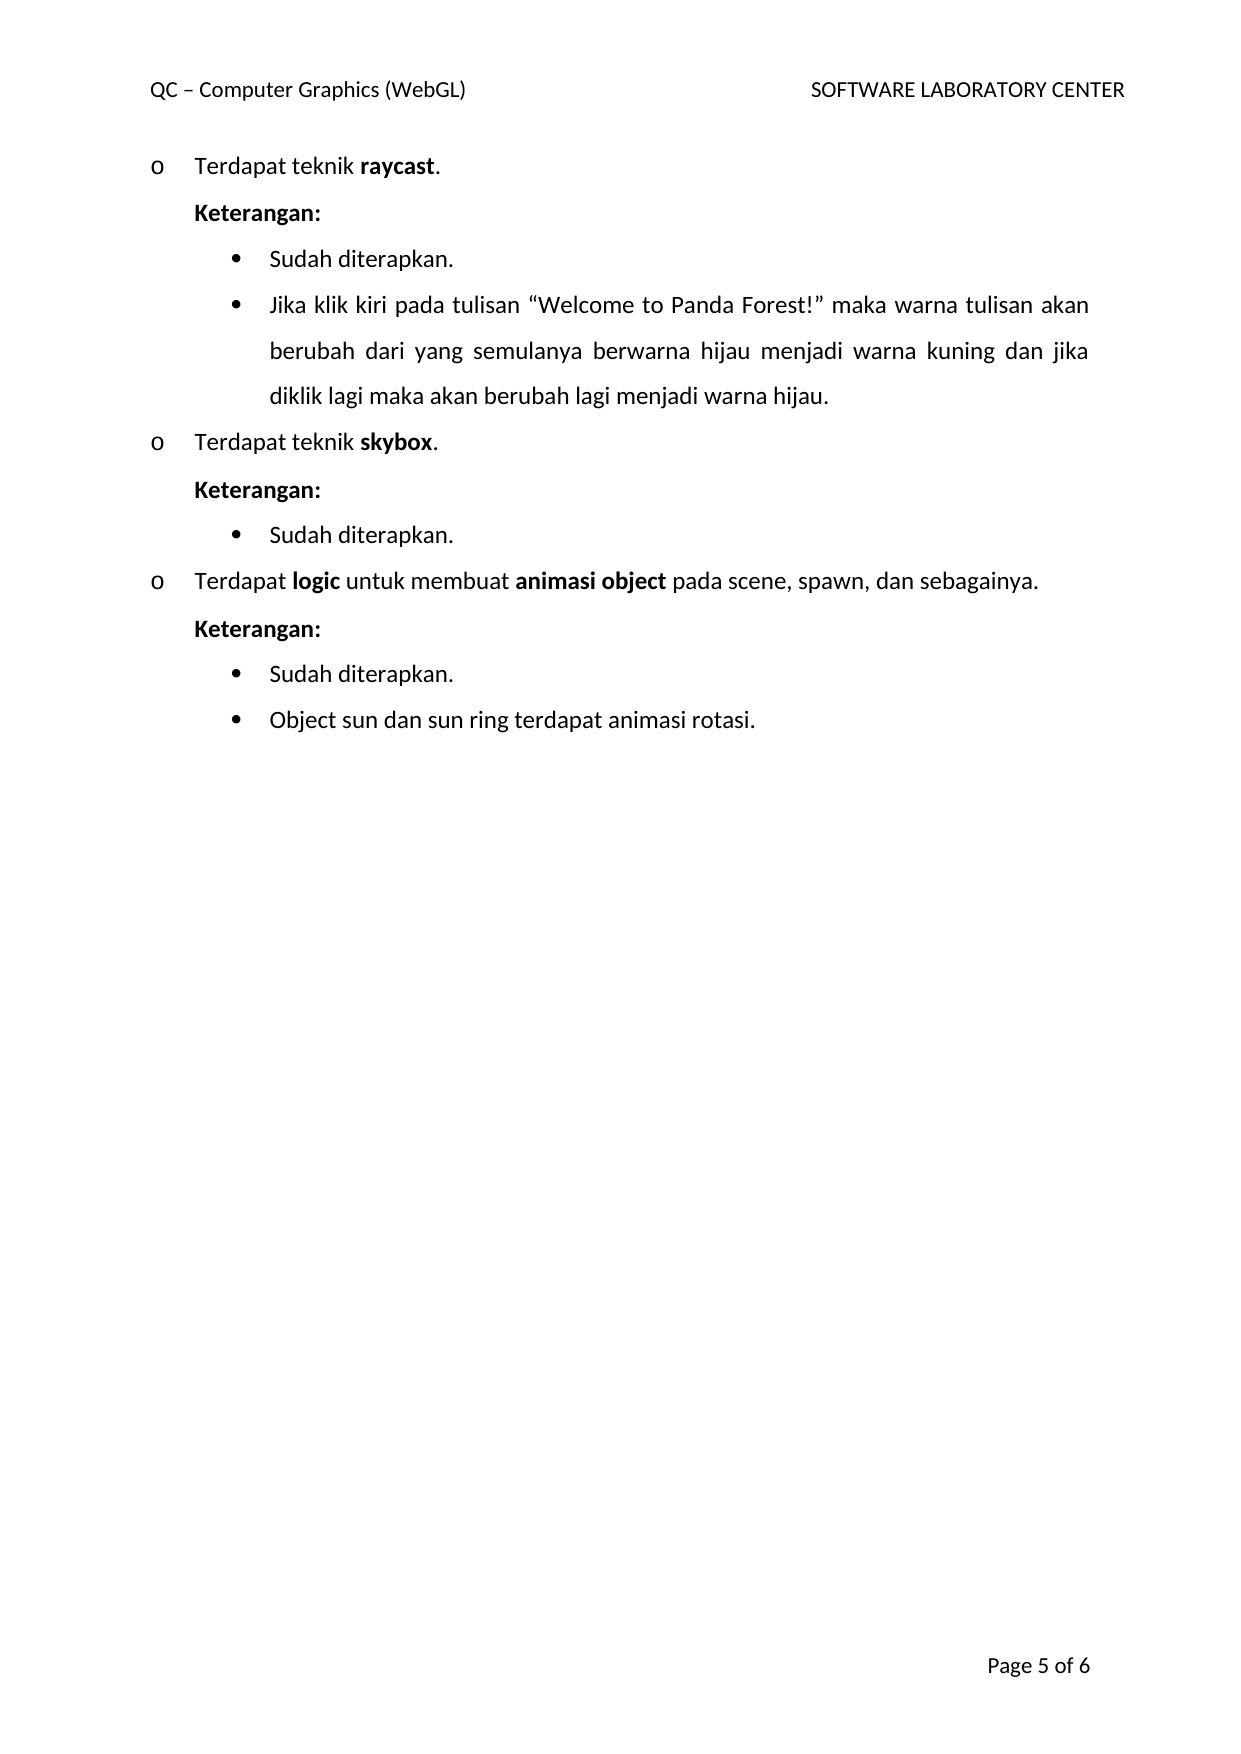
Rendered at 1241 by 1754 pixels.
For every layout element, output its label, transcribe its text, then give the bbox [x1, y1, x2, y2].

list Object sun dan sun ring terdapat animasi rotasi. [232, 704, 1090, 735]
list Terdapat teknik raycast. [150, 150, 1090, 182]
list Terdapat teknik skybox. [150, 426, 1090, 458]
list Terdapat logic untuk membuat animasi object pada scene, spawn, dan sebagainya. [150, 565, 1090, 597]
text Keterangan: [150, 198, 1090, 228]
list Jika klik kiri pada tulisan “Welcome to Panda Forest!” maka warna tulisan akan berubah dari yang semulanya berwarna hijau menjadi warna kuning dan jika diklik lagi maka akan berubah lagi menjadi warna hijau. [232, 289, 1090, 411]
text Keterangan: [150, 474, 1090, 504]
text Keterangan: [150, 613, 1090, 643]
list Sudah diterapkan. [232, 519, 1090, 550]
list Sudah diterapkan. [232, 243, 1090, 274]
list Sudah diterapkan. [232, 659, 1090, 689]
